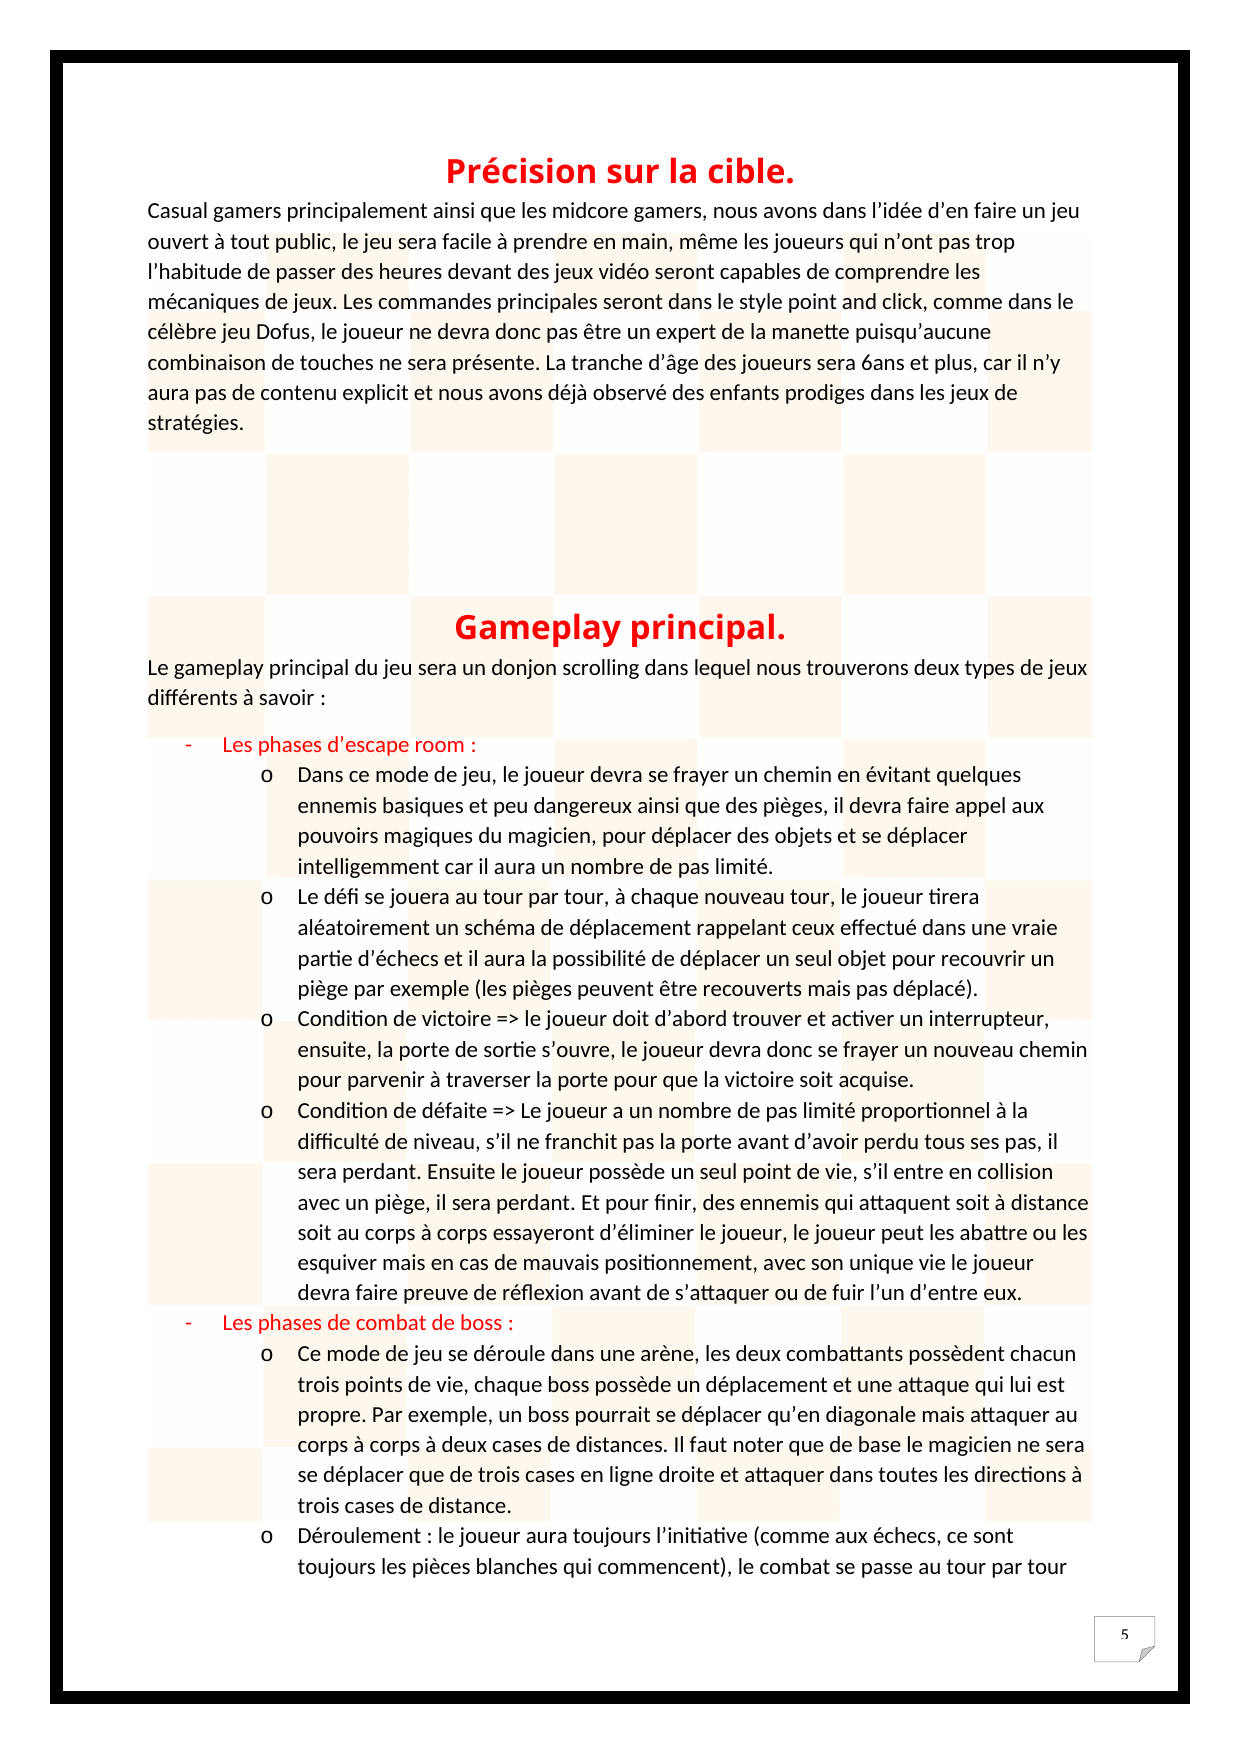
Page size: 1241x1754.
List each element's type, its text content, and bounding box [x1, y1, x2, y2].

subtitle Gameplay principal. [147, 604, 1093, 649]
list Le défi se jouera au tour par tour, à chaque nouveau tour, le joueur tirera aléatoirement un schéma de déplacement rappelant ceux effectué dans une vraie partie d’échecs et il aura la possibilité de déplacer un seul objet pour recouvrir un piège par exemple (les pièges peuvent être recouverts mais pas déplacé). [260, 882, 1093, 1002]
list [260, 1521, 1093, 1580]
list Condition de défaite => Le joueur a un nombre de pas limité proportionnel à la difficulté de niveau, s’il ne franchit pas la porte avant d’avoir perdu tous ses pas, il sera perdant. Ensuite le joueur possède un seul point de vie, s’il entre en collision avec un piège, il sera perdant. Et pour finir, des ennemis qui attaquent soit à distance soit au corps à corps essayeront d’éliminer le joueur, le joueur peut les abattre ou les esquiver mais en cas de mauvais positionnement, avec son unique vie le joueur devra faire preuve de réflexion avant de s’attaquer ou de fuir l’un d’entre eux. [260, 1096, 1093, 1306]
text Le gameplay principal du jeu sera un donjon scrolling dans lequel nous trouverons deux types de jeux différents à savoir : [147, 653, 1093, 711]
list Condition de victoire => le joueur doit d’abord trouver et activer un interrupteur, ensuite, la porte de sortie s’ouvre, le joueur devra donc se frayer un nouveau chemin pour parvenir à traverser la porte pour que la victoire soit acquise. [260, 1004, 1093, 1094]
list Dans ce mode de jeu, le joueur devra se frayer un chemin en évitant quelques ennemis basiques et peu dangereux ainsi que des pièges, il devra faire appel aux pouvoirs magiques du magicien, pour déplacer des objets et se déplacer intelligemment car il aura un nombre de pas limité. [260, 760, 1093, 880]
list Les phases d’escape room : [185, 730, 1093, 758]
list Les phases de combat de boss : [185, 1308, 1093, 1336]
text Casual gamers principalement ainsi que les midcore gamers, nous avons dans l’idée d’en faire un jeu ouvert à tout public, le jeu sera facile à prendre en main, même les joueurs qui n’ont pas trop l’habitude de passer des heures devant des jeux vidéo seront capables de comprendre les mécaniques de jeux. Les commandes principales seront dans le style point and click, comme dans le célèbre jeu Dofus, le joueur ne devra donc pas être un expert de la manette puisqu’aucune combinaison de touches ne sera présente. La tranche d’âge des joueurs sera 6ans et plus, car il n’y aura pas de contenu explicit et nous avons déjà observé des enfants prodiges dans les jeux de stratégies. [147, 197, 1093, 436]
list Ce mode de jeu se déroule dans une arène, les deux combattants possèdent chacun trois points de vie, chaque boss possède un déplacement et une attaque qui lui est propre. Par exemple, un boss pourrait se déplacer qu’en diagonale mais attaquer au corps à corps à deux cases de distances. Il faut noter que de base le magicien ne sera se déplacer que de trois cases en ligne droite et attaquer dans toutes les directions à trois cases de distance. [260, 1339, 1093, 1519]
subtitle Précision sur la cible. [147, 148, 1093, 193]
